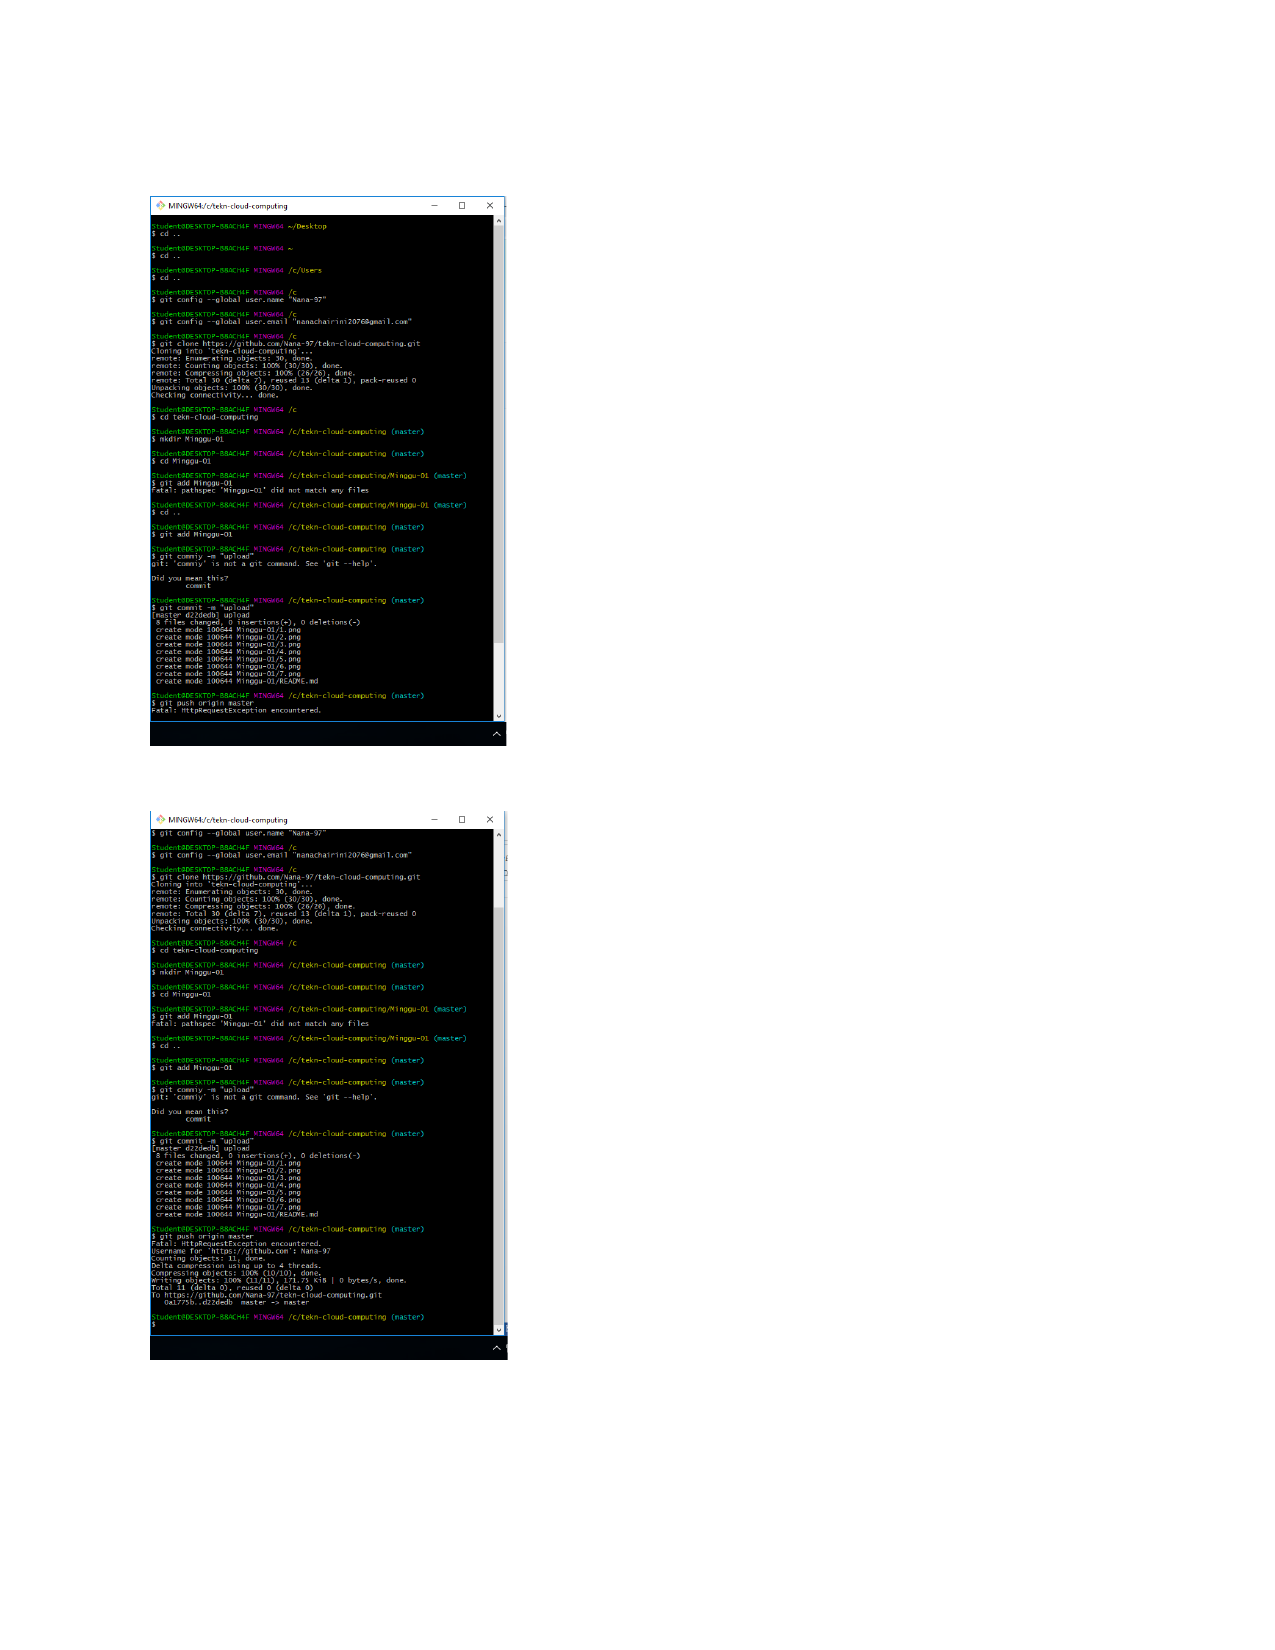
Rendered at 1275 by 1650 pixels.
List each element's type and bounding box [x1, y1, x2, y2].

picture [150, 811, 508, 1360]
picture [150, 196, 507, 746]
